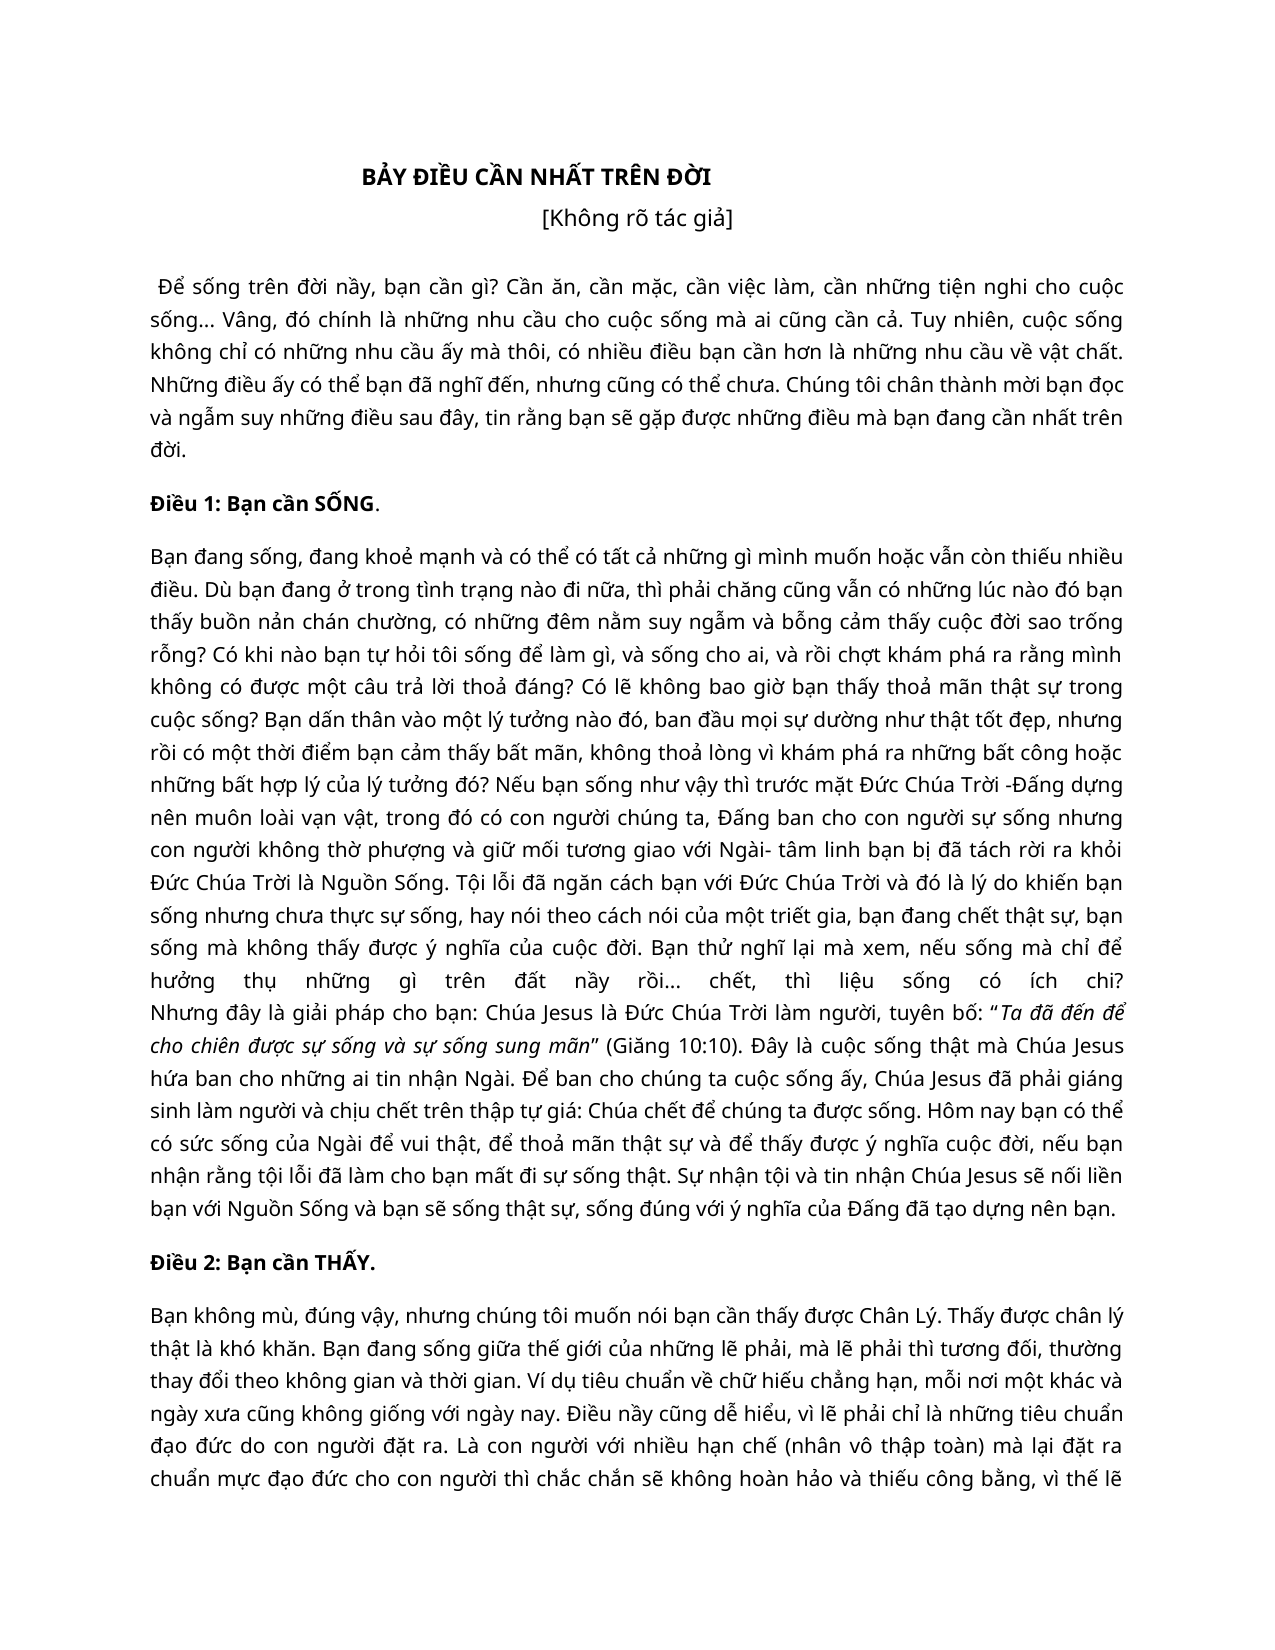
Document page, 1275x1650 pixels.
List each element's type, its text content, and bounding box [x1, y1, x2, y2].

text BẢY ĐIỀU CẦN NHẤT TRÊN ĐỜI [150, 160, 1125, 192]
text Điều 2: Bạn cần THẤY. [150, 1248, 1125, 1276]
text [150, 1301, 1125, 1492]
text [Không rõ tác giả] [150, 202, 1125, 262]
text Điều 1: Bạn cần SỐNG. [150, 489, 1125, 517]
text Bạn đang sống, đang khoẻ mạnh và có thể có tất cả những gì mình muốn hoặc vẫn còn thiếu nhiều điều. Dù bạn đang ở trong tình trạng nào đi nữa, thì phải chăng cũng vẫn có những lúc nào đó bạn thấy buồn nản chán chường, có những đêm nằm suy ngẫm và bỗng cảm thấy cuộc đời sao trống rỗng? Có khi nào bạn tự hỏi tôi sống để làm gì, và sống cho ai, và rồi chợt khám phá ra rằng mình không có được một câu trả lời thoả đáng? Có lẽ không bao giờ bạn thấy thoả mãn thật sự trong cuộc sống? Bạn dấn thân vào một lý tưởng nào đó, ban đầu mọi sự dường như thật tốt đẹp, nhưng rồi có một thời điểm bạn cảm thấy bất mãn, không thoả lòng vì khám phá ra những bất công hoặc những bất hợp lý của lý tưởng đó? Nếu bạn sống như vậy thì trước mặt Đức Chúa Trời -Đấng dựng nên muôn loài vạn vật, trong đó có con người chúng ta, Đấng ban cho con người sự sống nhưng con người không thờ phượng và giữ mối tương giao với Ngài- tâm linh bạn bị đã tách rời ra khỏi Đức Chúa Trời là Nguồn Sống. Tội lỗi đã ngăn cách bạn với Đức Chúa Trời và đó là lý do khiến bạn sống nhưng chưa thực sự sống, hay nói theo cách nói của một triết gia, bạn đang chết thật sự, bạn sống mà không thấy được ý nghĩa của cuộc đời. Bạn thử nghĩ lại mà xem, nếu sống mà chỉ để hưởng thụ những gì trên đất nầy rồi... chết, thì liệu sống có ích chi? Nhưng đây là giải pháp cho bạn: Chúa Jesus là Đức Chúa Trời làm người, tuyên bố: “Ta đã đến để cho chiên được sự sống và sự sống sung mãn” (Giăng 10:10). Đây là cuộc sống thật mà Chúa Jesus hứa ban cho những ai tin nhận Ngài. Để ban cho chúng ta cuộc sống ấy, Chúa Jesus đã phải giáng sinh làm người và chịu chết trên thập tự giá: Chúa chết để chúng ta được sống. Hôm nay bạn có thể có sức sống của Ngài để vui thật, để thoả mãn thật sự và để thấy được ý nghĩa cuộc đời, nếu bạn nhận rằng tội lỗi đã làm cho bạn mất đi sự sống thật. Sự nhận tội và tin nhận Chúa Jesus sẽ nối liền bạn với Nguồn Sống và bạn sẽ sống thật sự, sống đúng với ý nghĩa của Đấng đã tạo dựng nên bạn. [150, 542, 1125, 1223]
text Để sống trên đời nầy, bạn cần gì? Cần ăn, cần mặc, cần việc làm, cần những tiện nghi cho cuộc sống... Vâng, đó chính là những nhu cầu cho cuộc sống mà ai cũng cần cả. Tuy nhiên, cuộc sống không chỉ có những nhu cầu ấy mà thôi, có nhiều điều bạn cần hơn là những nhu cầu về vật chất. Những điều ấy có thể bạn đã nghĩ đến, nhưng cũng có thể chưa. Chúng tôi chân thành mời bạn đọc và ngẫm suy những điều sau đây, tin rằng bạn sẽ gặp được những điều mà bạn đang cần nhất trên đời. [150, 272, 1125, 464]
